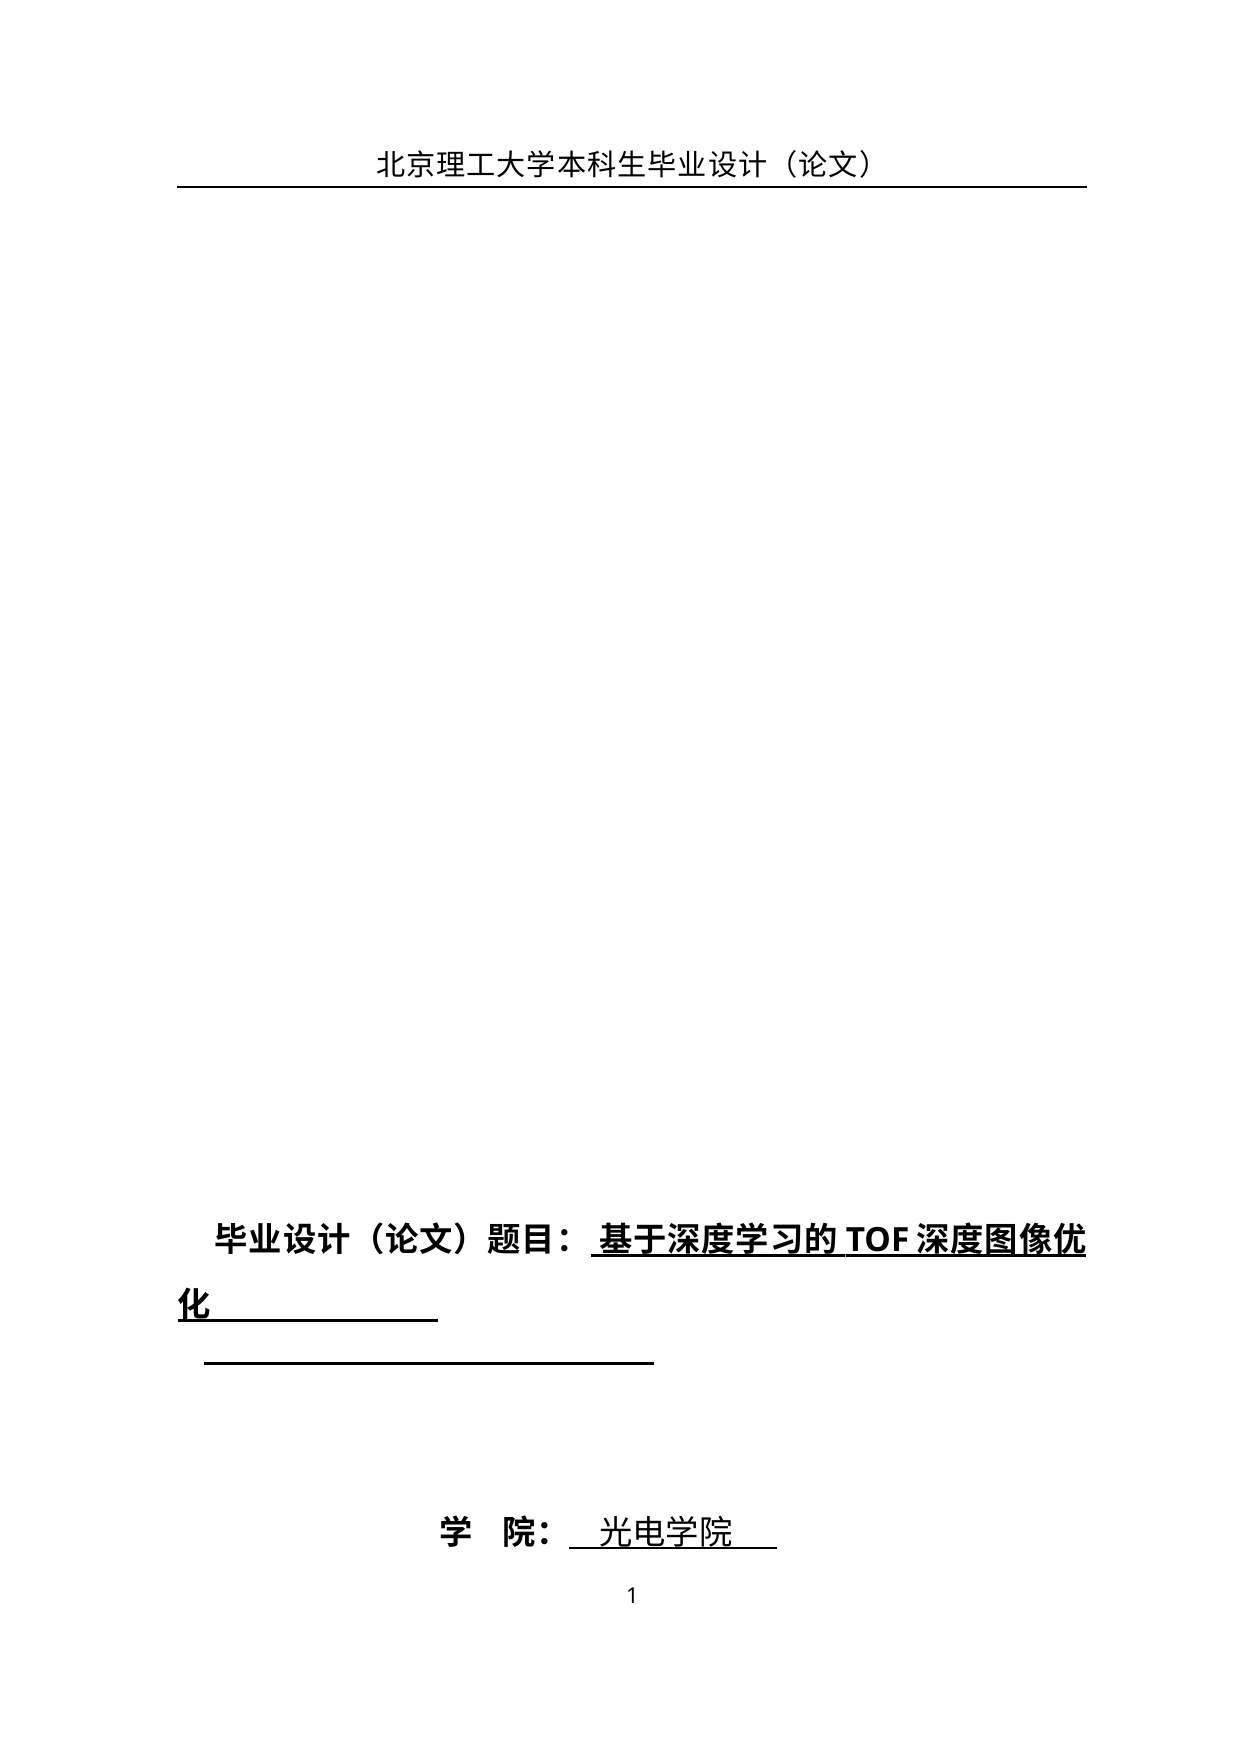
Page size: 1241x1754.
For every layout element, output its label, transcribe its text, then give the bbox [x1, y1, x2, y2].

text 毕业设计（论文）题目： 基于深度学习的TOF深度图像优化 [177, 1205, 1087, 1335]
text 学 院： 光电学院 [177, 1497, 1087, 1562]
